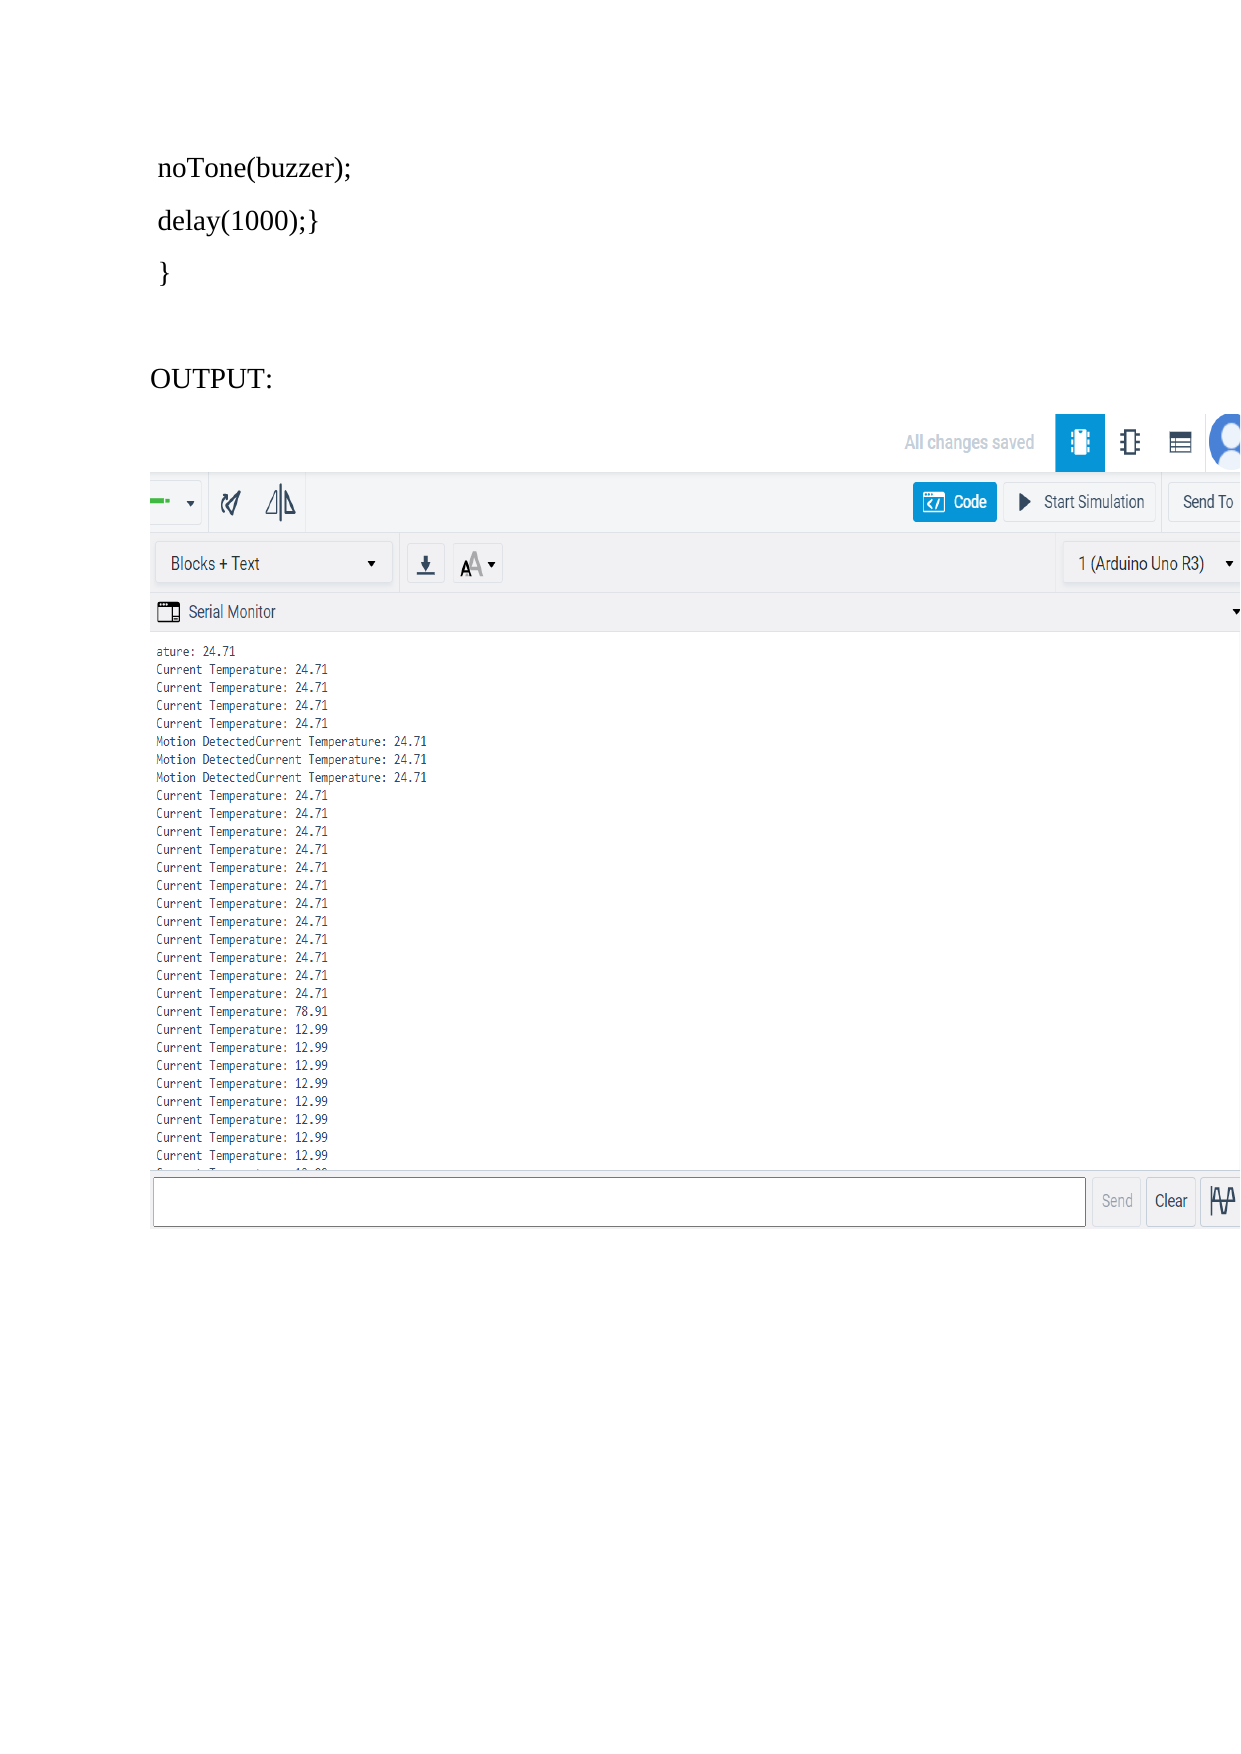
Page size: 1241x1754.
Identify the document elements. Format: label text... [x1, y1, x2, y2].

text delay(1000);} [150, 203, 1090, 236]
text } [150, 256, 1090, 289]
text noTone(buzzer); [150, 150, 1090, 183]
picture [150, 414, 1241, 1229]
picture [1072, 430, 1089, 454]
text OUTPUT: [150, 361, 1090, 395]
